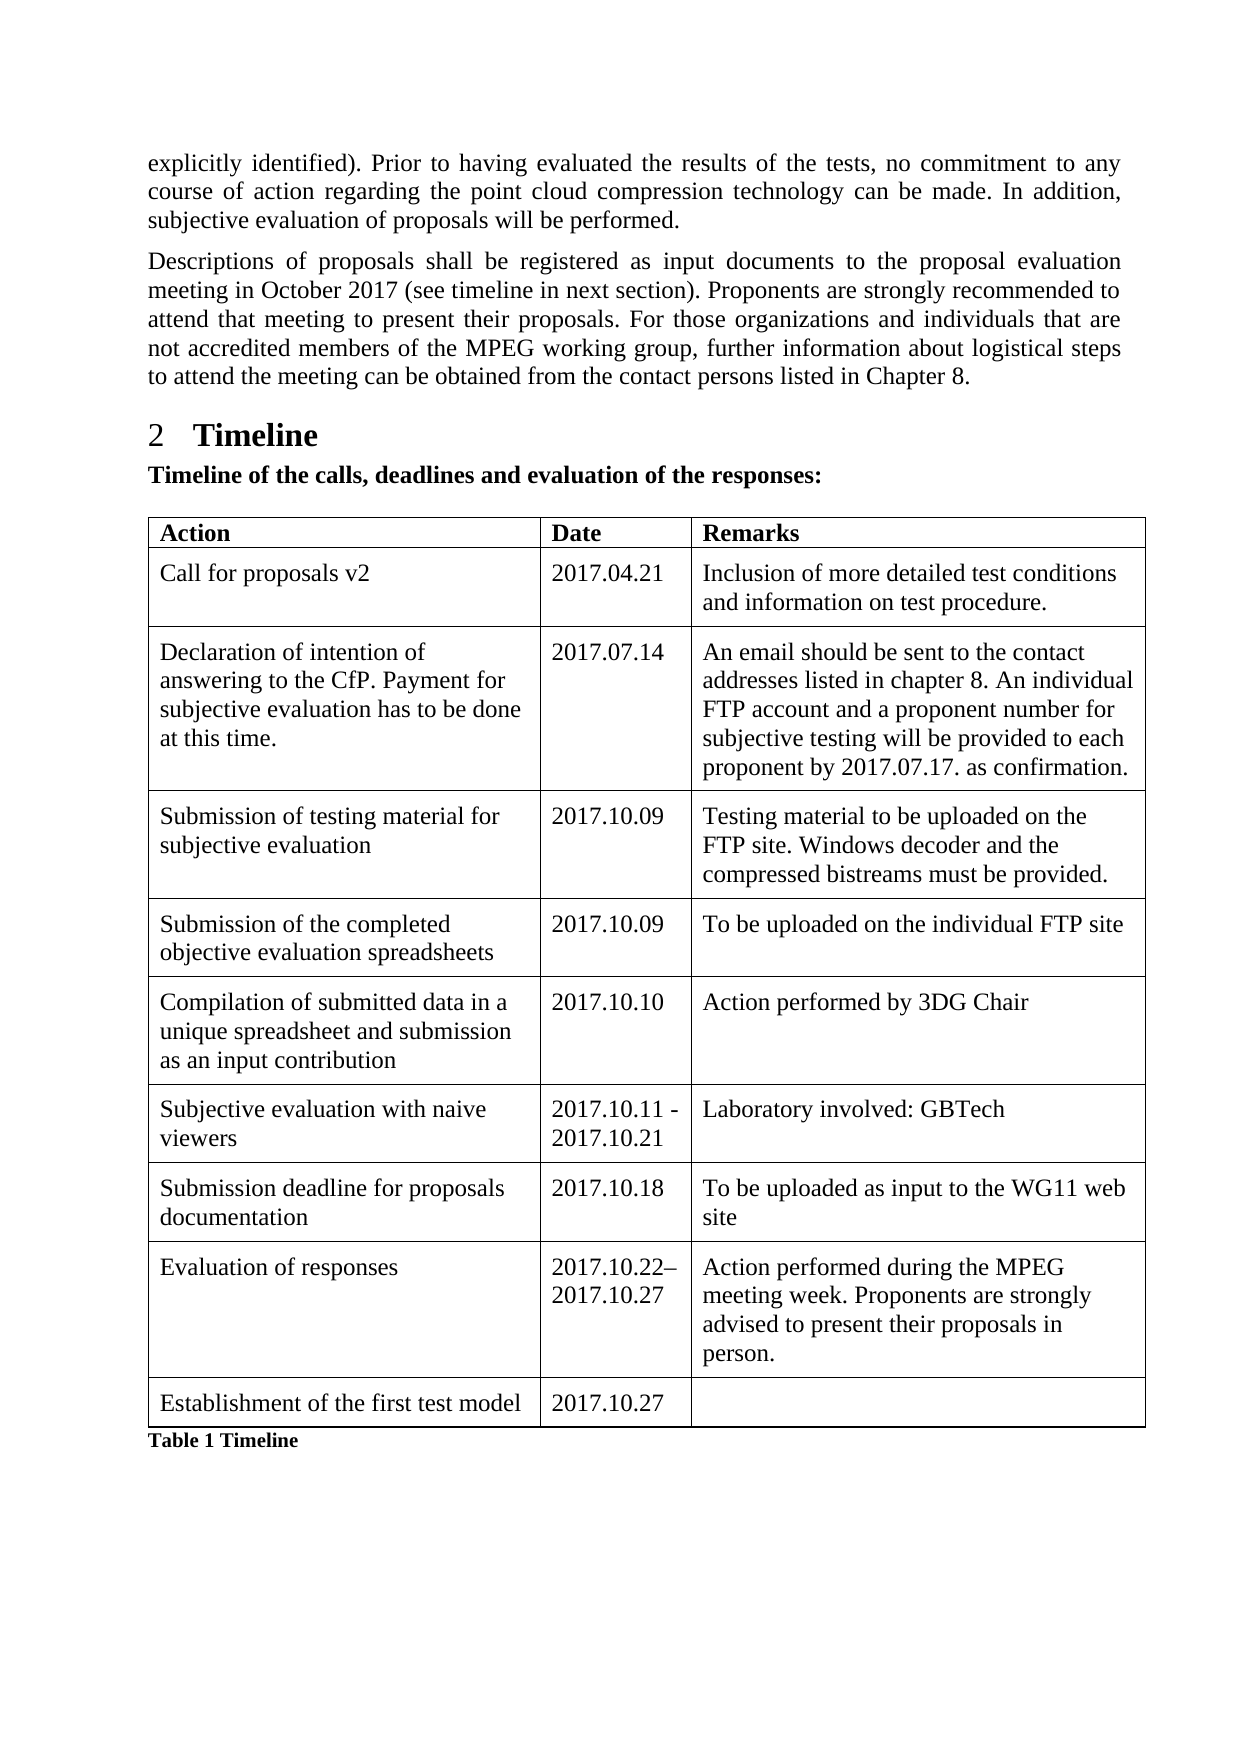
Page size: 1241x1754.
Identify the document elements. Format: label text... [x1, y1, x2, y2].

table_cell Action performed by 3DG Chair [692, 977, 1145, 1083]
table_cell Action performed during the MPEG meeting week. Proponents are strongly advised to present their proposals in person. [692, 1242, 1145, 1377]
table_cell To be uploaded on the individual FTP site [692, 899, 1145, 976]
subtitle Timeline [148, 415, 1122, 453]
table_cell 2017.07.14 [541, 627, 691, 790]
table_cell Inclusion of more detailed test conditions and information on test procedure. [692, 548, 1145, 626]
table_cell Testing material to be uploaded on the FTP site. Windows decoder and the compressed bistreams must be provided. [692, 791, 1145, 898]
table_cell 2017.10.11 - 2017.10.21 [541, 1085, 691, 1162]
table_cell Establishment of the first test model [149, 1378, 540, 1426]
table_cell Declaration of intention of answering to the CfP. Payment for subjective evaluation has to be done at this time. [149, 627, 540, 790]
text Timeline of the calls, deadlines and evaluation of the responses: [148, 460, 1122, 488]
table_cell Submission of testing material for subjective evaluation [149, 791, 540, 898]
table_cell 2017.10.27 [541, 1378, 691, 1426]
table_cell Compilation of submitted data in a unique spreadsheet and submission as an input contribution [149, 977, 540, 1083]
table_cell To be uploaded as input to the WG11 web site [692, 1163, 1145, 1241]
table_cell Evaluation of responses [149, 1242, 540, 1377]
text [148, 148, 1122, 234]
table_cell [692, 1378, 1145, 1426]
table_cell 2017.04.21 [541, 548, 691, 626]
table_cell 2017.10.10 [541, 977, 691, 1083]
table_header Action [149, 518, 540, 547]
table_cell Laboratory involved: GBTech [692, 1085, 1145, 1162]
text Table 1 Timeline [148, 1428, 1122, 1452]
table_cell 2017.10.09 [541, 899, 691, 976]
table_cell 2017.10.09 [541, 791, 691, 898]
text Descriptions of proposals shall be registered as input documents to the proposal evaluation meeting in October 2017 (see timeline in next section). Proponents are strongly recommended to attend that meeting to present their proposals. For those organizations and individuals that are not accredited members of the MPEG working group, further information about logistical steps to attend the meeting can be obtained from the contact persons listed in Chapter 8. [148, 246, 1122, 390]
table_cell An email should be sent to the contact addresses listed in chapter 8. An individual FTP account and a proponent number for subjective testing will be provided to each proponent by 2017.07.17. as confirmation. [692, 627, 1145, 790]
table_cell 2017.10.18 [541, 1163, 691, 1241]
table_cell 2017.10.22–2017.10.27 [541, 1242, 691, 1377]
table_header Date [541, 518, 691, 547]
table_cell Submission deadline for proposals documentation [149, 1163, 540, 1241]
table_cell Call for proposals v2 [149, 548, 540, 626]
table_cell Submission of the completed objective evaluation spreadsheets [149, 899, 540, 976]
table_cell Subjective evaluation with naive viewers [149, 1085, 540, 1162]
table_header Remarks [692, 518, 1145, 547]
